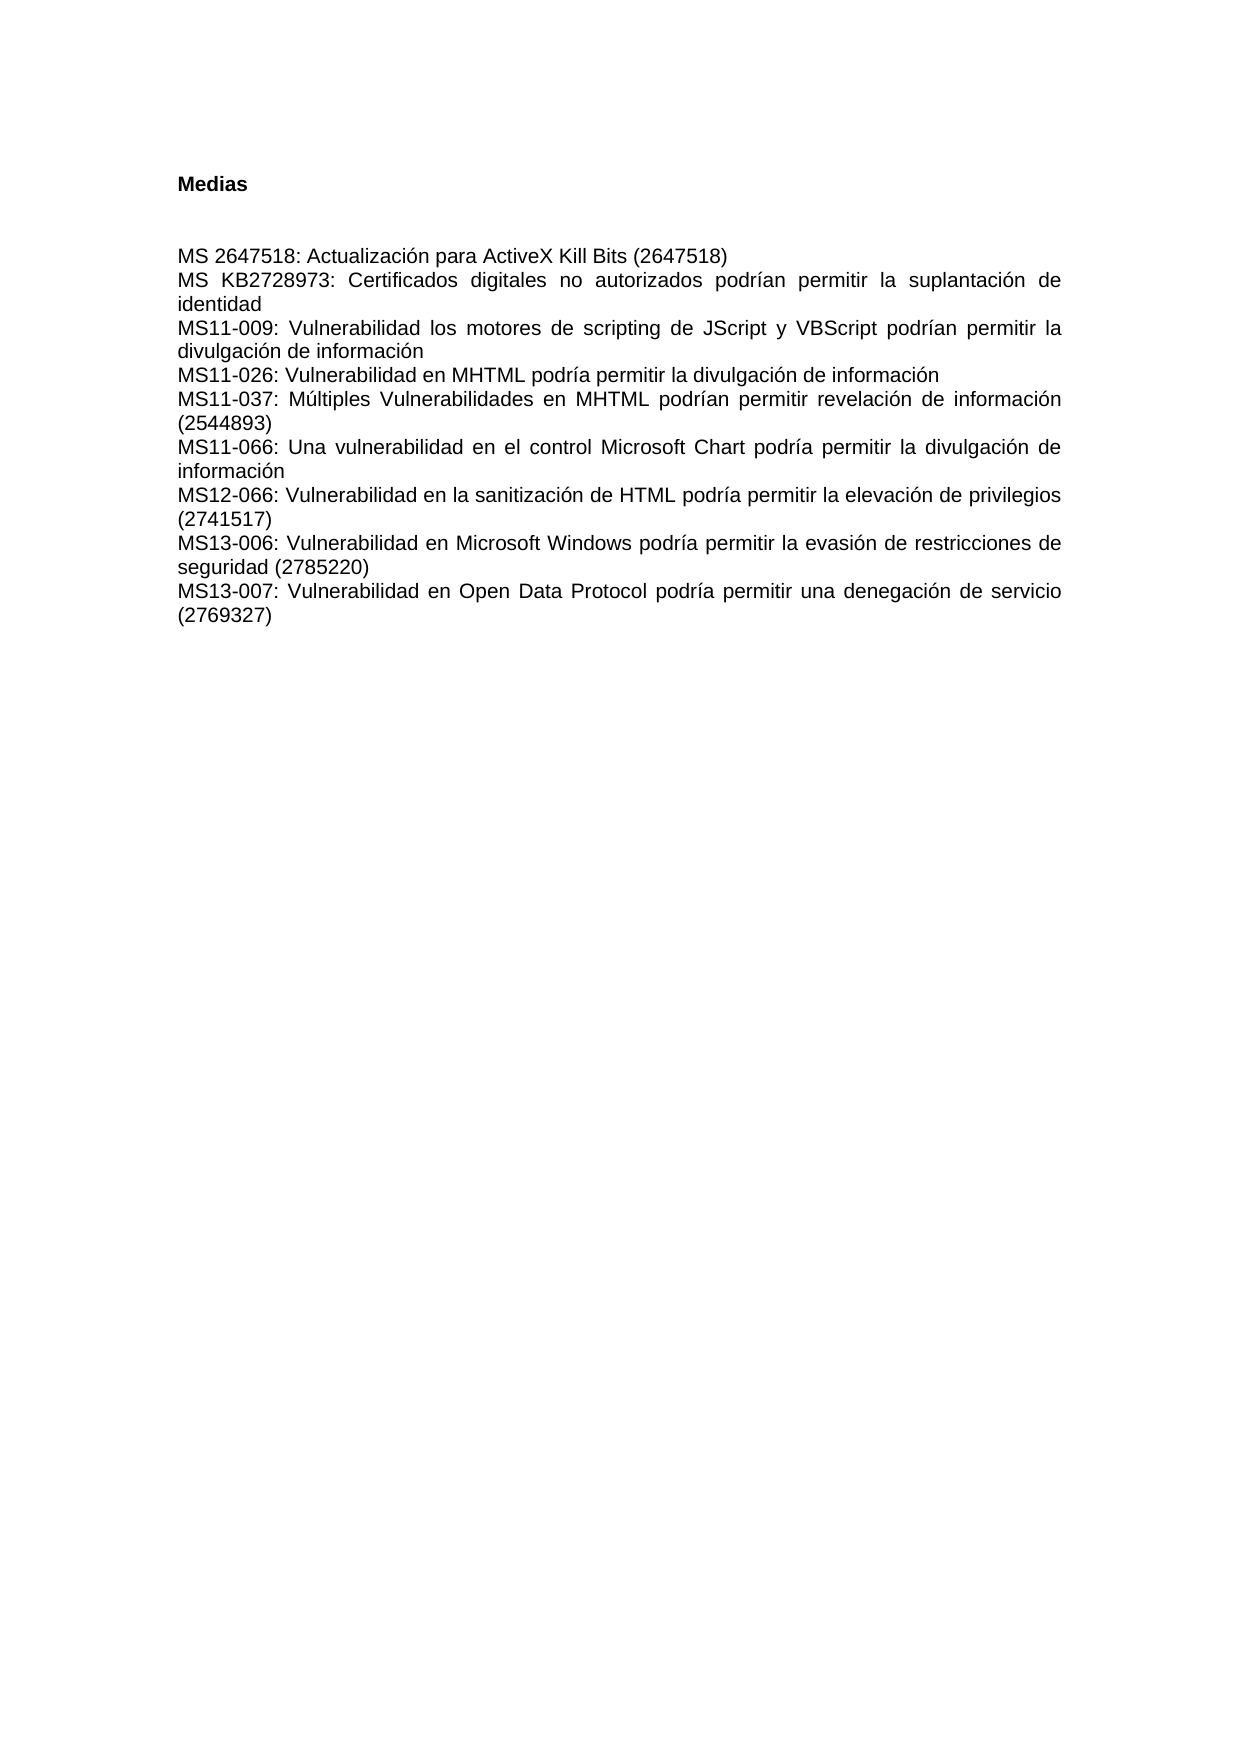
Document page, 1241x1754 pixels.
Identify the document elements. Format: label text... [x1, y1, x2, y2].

text Medias [177, 172, 1063, 196]
text MS13-007: Vulnerabilidad en Open Data Protocol podría permitir una denegación de servicio (2769327) [177, 579, 1063, 627]
text MS13-006: Vulnerabilidad en Microsoft Windows podría permitir la evasión de restricciones de seguridad (2785220) [177, 531, 1063, 579]
text MS11-009: Vulnerabilidad los motores de scripting de JScript y VBScript podrían permitir la divulgación de información [177, 315, 1063, 363]
text MS11-037: Múltiples Vulnerabilidades en MHTML podrían permitir revelación de información (2544893) [177, 387, 1063, 435]
text MS11-066: Una vulnerabilidad en el control Microsoft Chart podría permitir la divulgación de información [177, 435, 1063, 483]
text MS 2647518: Actualización para ActiveX Kill Bits (2647518) [177, 243, 1063, 267]
text MS12-066: Vulnerabilidad en la sanitización de HTML podría permitir la elevación de privilegios (2741517) [177, 483, 1063, 531]
text MS11-026: Vulnerabilidad en MHTML podría permitir la divulgación de información [177, 363, 1063, 387]
text MS KB2728973: Certificados digitales no autorizados podrían permitir la suplantación de identidad [177, 267, 1063, 315]
